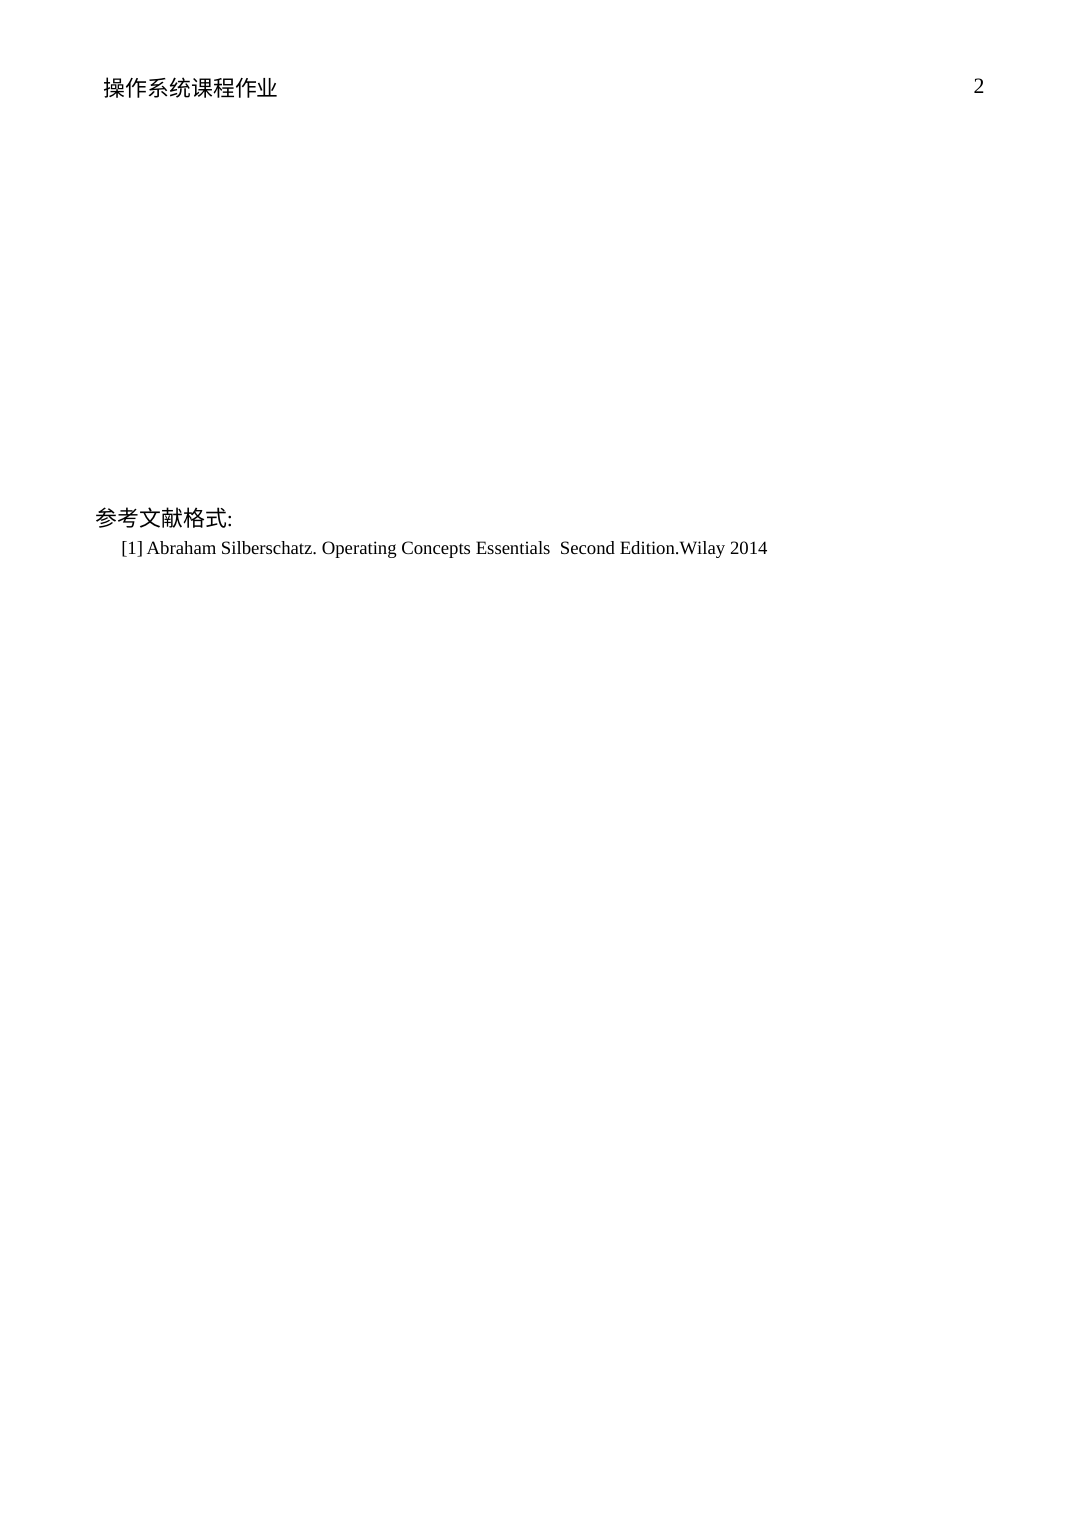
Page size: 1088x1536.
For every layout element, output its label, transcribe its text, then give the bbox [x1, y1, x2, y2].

text [1] Abraham Silberschatz. Operating Concepts Essentials Second Edition.Wilay 2014 [112, 533, 992, 563]
text 参考文献格式: [95, 501, 992, 533]
